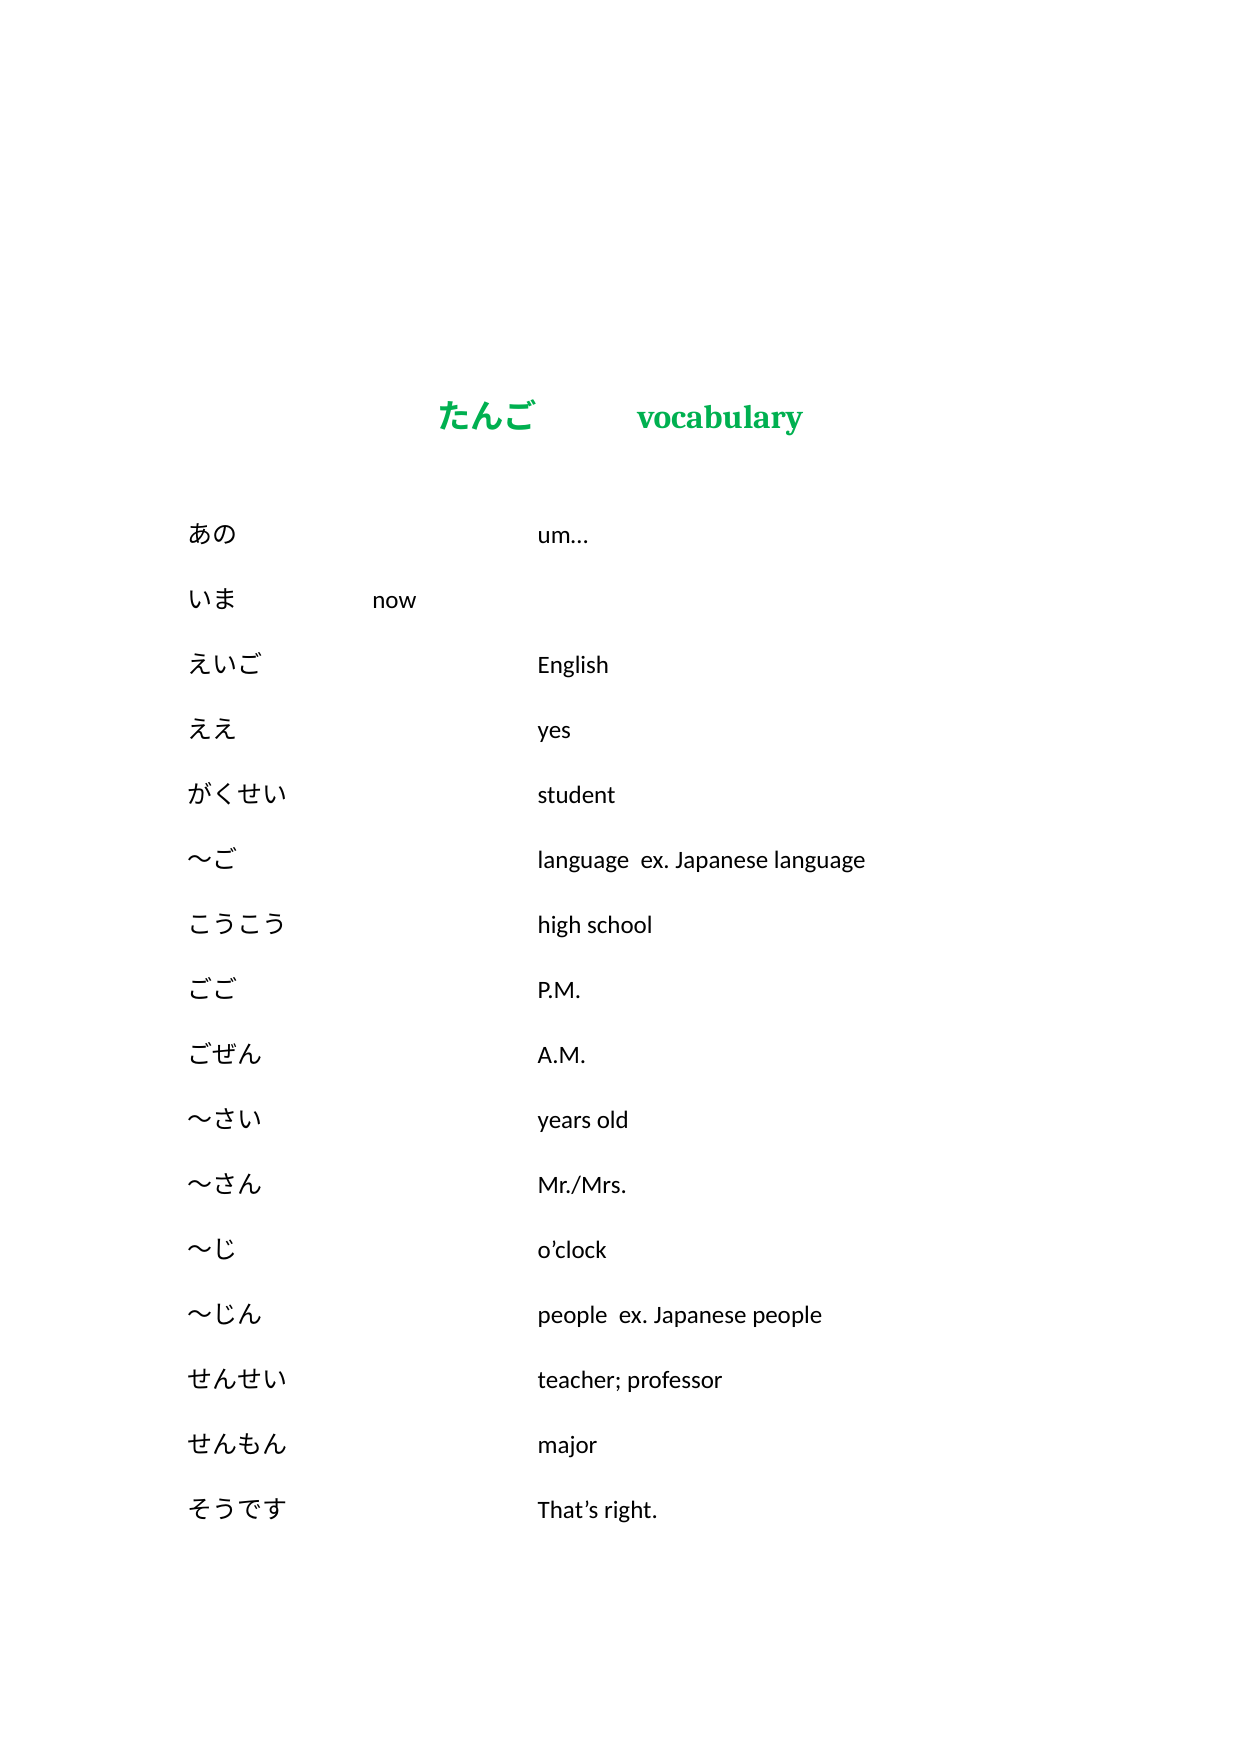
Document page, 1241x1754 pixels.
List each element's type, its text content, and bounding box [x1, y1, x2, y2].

text ～さい years old [187, 1085, 1053, 1150]
text えいご English [187, 630, 1053, 695]
text ええ yes [187, 695, 1053, 760]
text こうこう high school [187, 890, 1053, 955]
text そうです That’s right. [187, 1475, 1053, 1540]
text せんせい teacher; professor [187, 1345, 1053, 1410]
text ～ご language ex. Japanese language [187, 825, 1053, 890]
subtitle たんご vocabulary [187, 382, 1053, 447]
text ～さん Mr./Mrs. [187, 1150, 1053, 1215]
text がくせい student [187, 760, 1053, 825]
text ～じ o’clock [187, 1215, 1053, 1280]
text いま now [187, 565, 1053, 630]
text あの um… [187, 500, 1053, 565]
text せんもん major [187, 1410, 1053, 1475]
text ～じん people ex. Japanese people [187, 1280, 1053, 1345]
text ごご P.M. [187, 955, 1053, 1020]
text ごぜん A.M. [187, 1020, 1053, 1085]
